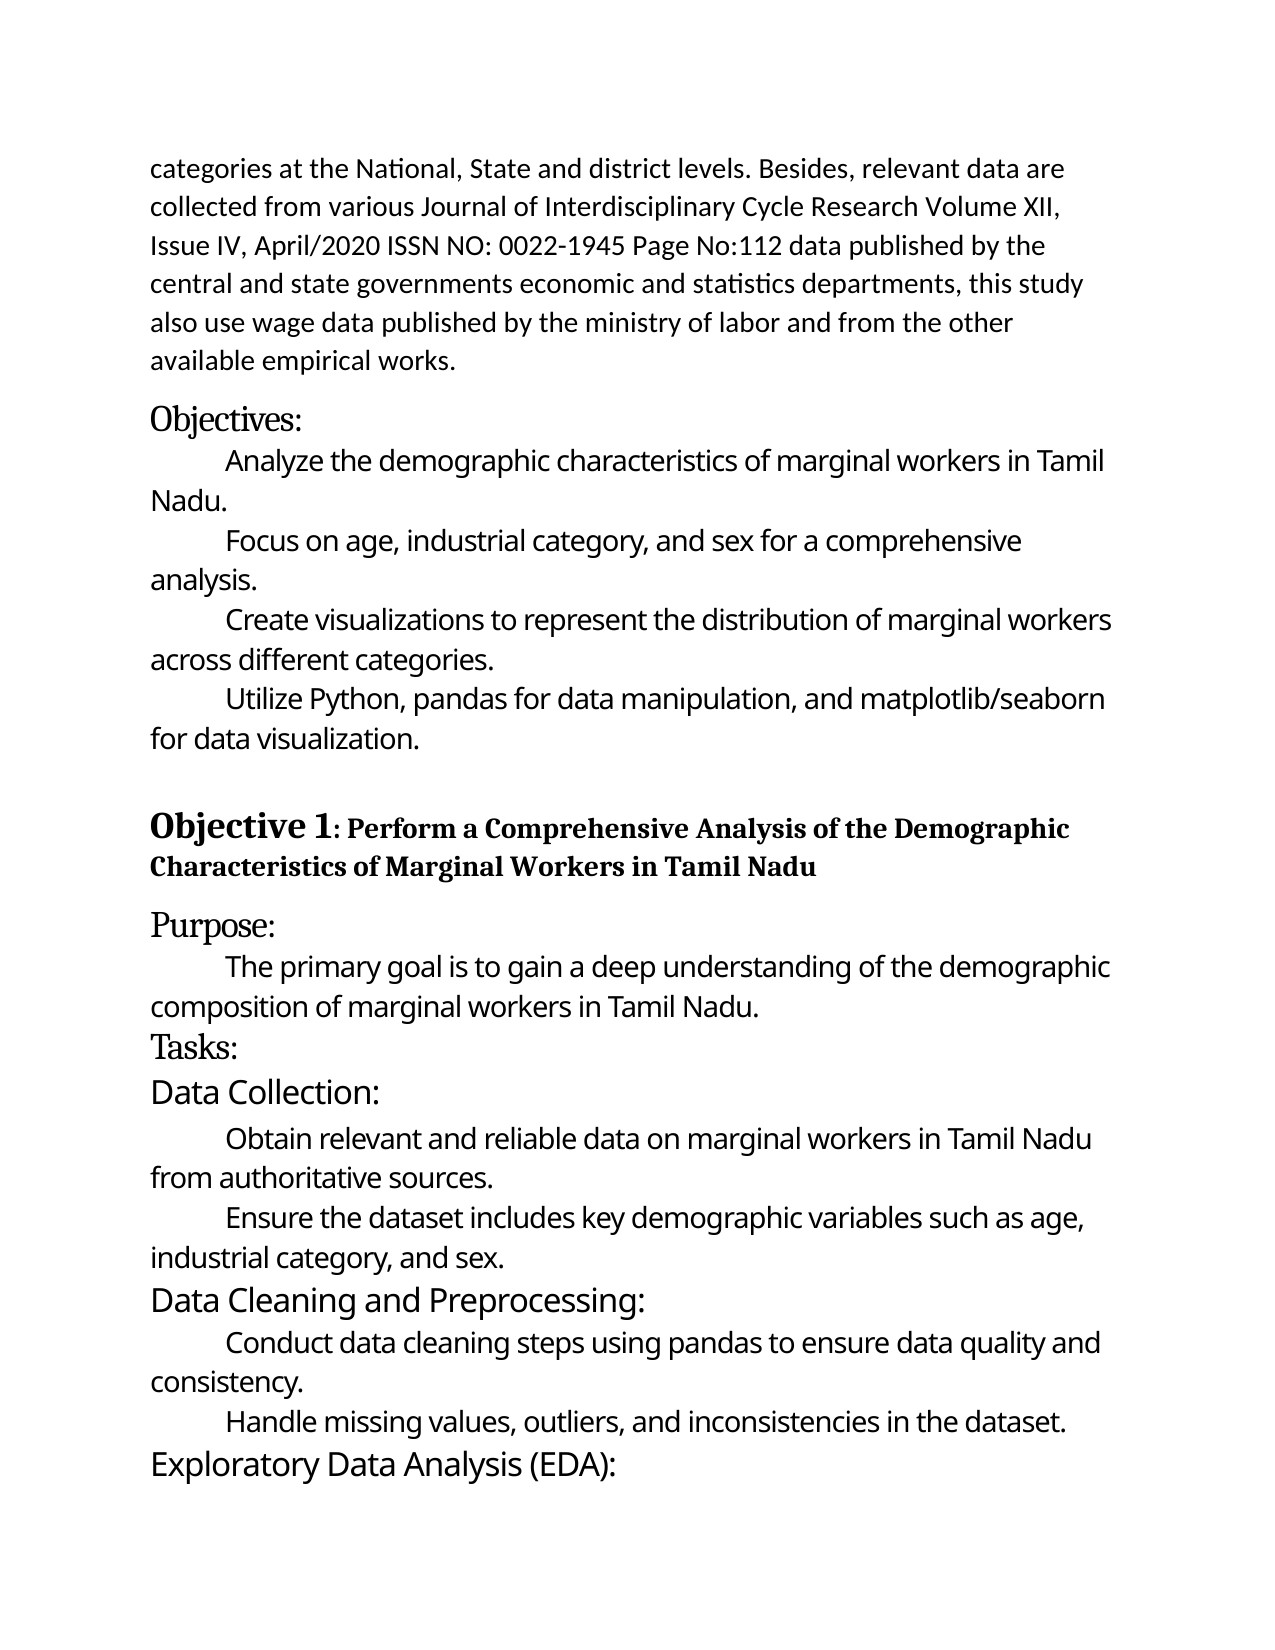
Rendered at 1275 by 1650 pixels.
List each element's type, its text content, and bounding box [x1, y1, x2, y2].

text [150, 150, 1125, 378]
title Conduct data cleaning steps using pandas to ensure data quality and consistency. [150, 1322, 1125, 1401]
title The primary goal is to gain a deep understanding of the demographic composition of marginal workers in Tamil Nadu. [150, 946, 1125, 1026]
title Objectives: [150, 397, 1125, 440]
title Obtain relevant and reliable data on marginal workers in Tamil Nadu from authoritative sources. [150, 1118, 1125, 1197]
text Data Collection: [150, 1069, 1125, 1114]
title Exploratory Data Analysis (EDA): [150, 1441, 1125, 1487]
title Analyze the demographic characteristics of marginal workers in Tamil Nadu. [150, 440, 1125, 520]
title Data Cleaning and Preprocessing: [150, 1277, 1125, 1322]
title Ensure the dataset includes key demographic variables such as age, industrial category, and sex. [150, 1197, 1125, 1277]
title Handle missing values, outliers, and inconsistencies in the dataset. [150, 1401, 1125, 1441]
title Utilize Python, pandas for data manipulation, and matplotlib/seaborn for data visualization. [150, 678, 1125, 758]
title Tasks: [150, 1026, 1125, 1069]
title Purpose: [150, 903, 1125, 946]
title Focus on age, industrial category, and sex for a comprehensive analysis. [150, 520, 1125, 599]
title Create visualizations to represent the distribution of marginal workers across different categories. [150, 599, 1125, 678]
text Objective 1: Perform a Comprehensive Analysis of the Demographic Characteristics of Marginal Workers in Tamil Nadu [150, 805, 1125, 884]
